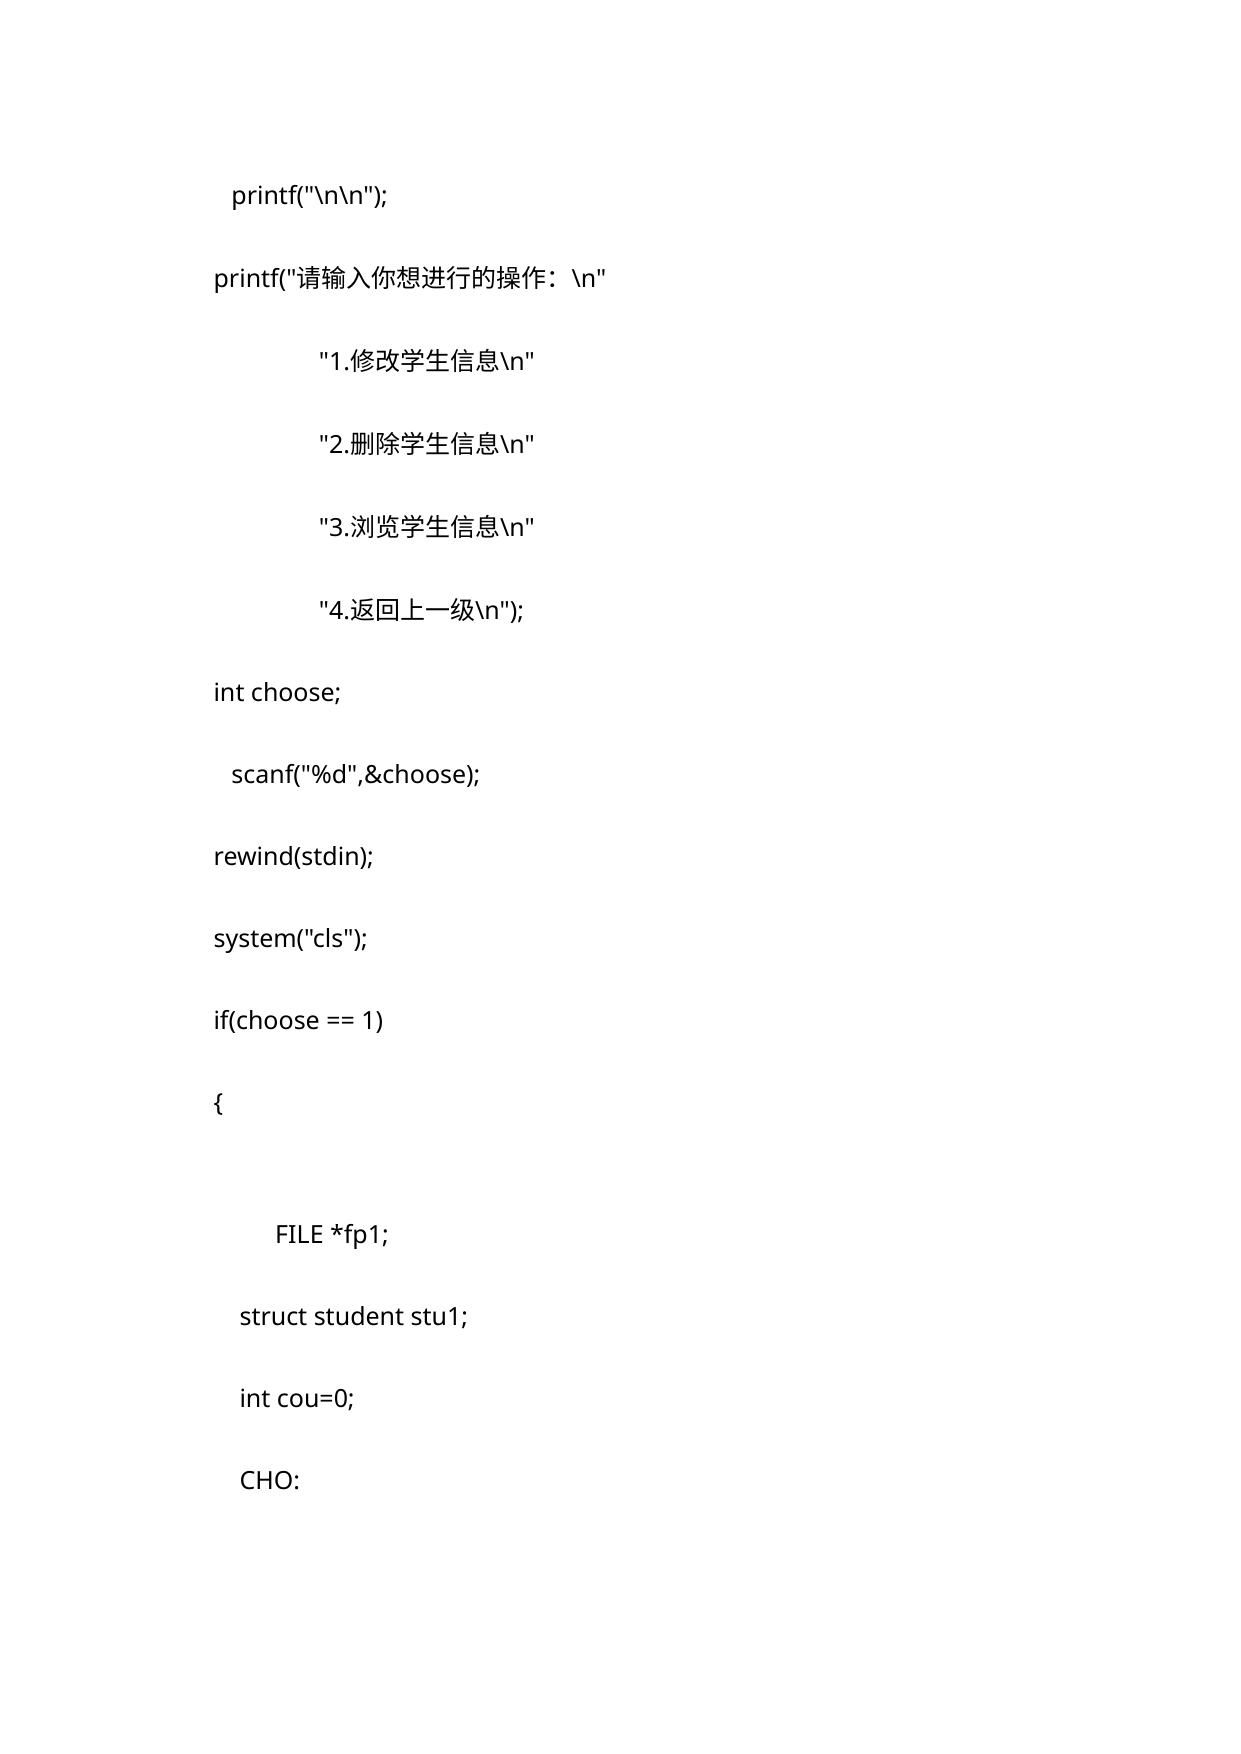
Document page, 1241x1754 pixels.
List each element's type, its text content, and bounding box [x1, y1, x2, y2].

text CHO: [187, 1447, 1053, 1512]
text if(choose == 1) [187, 987, 1053, 1052]
text { [187, 1069, 1053, 1134]
text "3.浏览学生信息\n" [187, 493, 1053, 558]
text struct student stu1; [187, 1283, 1053, 1348]
text "1.修改学生信息\n" [187, 327, 1053, 392]
text rewind(stdin); [187, 823, 1053, 888]
text printf("\n\n"); [187, 162, 1053, 227]
text system("cls"); [187, 906, 1053, 971]
text int choose; [187, 659, 1053, 724]
text int cou=0; [187, 1365, 1053, 1430]
text FILE *fp1; [187, 1201, 1053, 1266]
text "4.返回上一级\n"); [187, 576, 1053, 641]
text "2.删除学生信息\n" [187, 410, 1053, 475]
text printf("请输入你想进行的操作：\n" [187, 244, 1053, 309]
text scanf("%d",&choose); [187, 742, 1053, 807]
